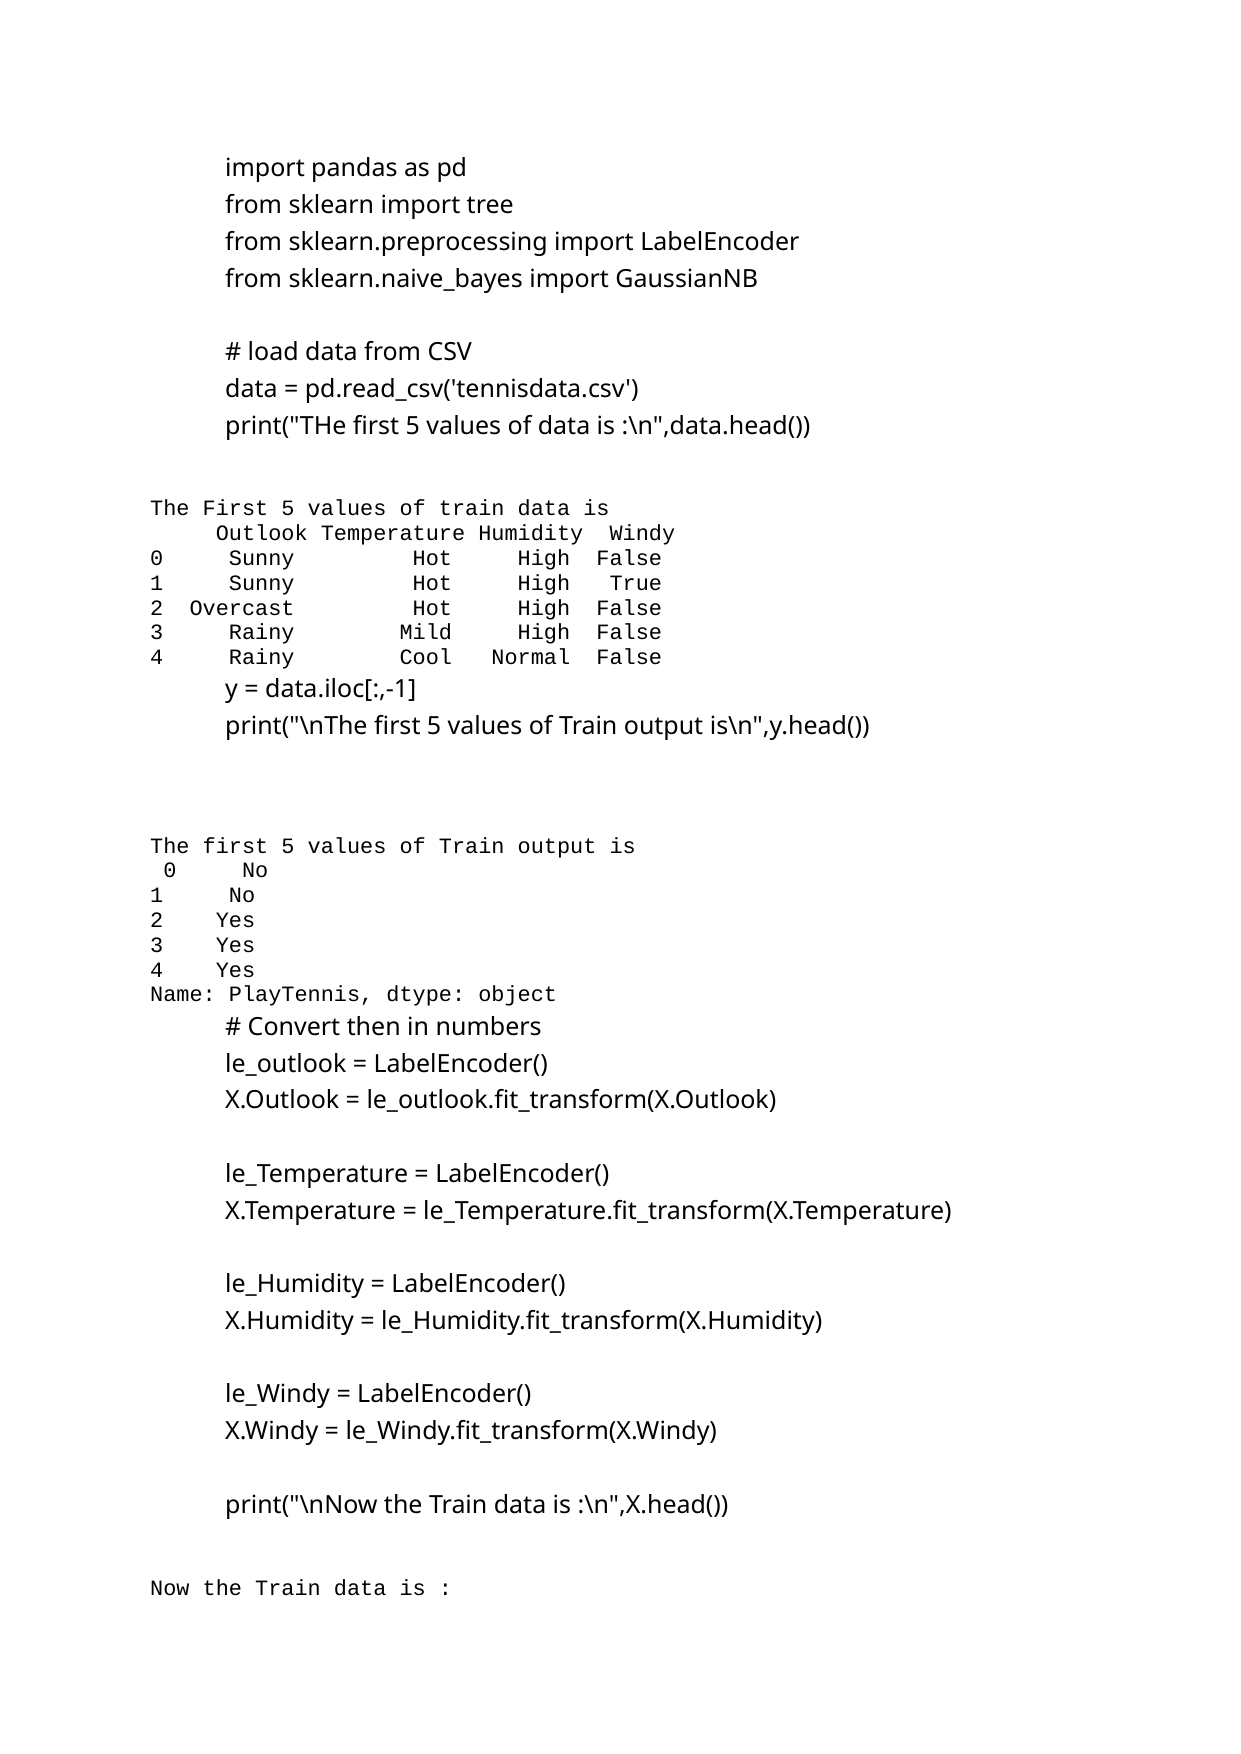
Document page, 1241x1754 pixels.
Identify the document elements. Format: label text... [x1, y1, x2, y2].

list from sklearn.preprocessing import LabelEncoder [225, 223, 1090, 258]
text Name: PlayTennis, dtype: object [150, 984, 1090, 1008]
list import pandas as pd [225, 150, 1090, 184]
list data = pd.read_csv('tennisdata.csv') [225, 371, 1090, 405]
text 0 No [150, 860, 1090, 884]
list from sklearn.naive_bayes import GaussianNB [225, 260, 1090, 294]
list X.Humidity = le_Humidity.fit_transform(X.Humidity) [225, 1303, 1090, 1337]
list from sklearn import tree [225, 187, 1090, 221]
list le_Humidity = LabelEncoder() [225, 1266, 1090, 1300]
list le_Temperature = LabelEncoder() [225, 1156, 1090, 1189]
text 2 Yes [150, 909, 1090, 934]
text 3 Rainy Mild High False [150, 622, 1090, 646]
list print("\nThe first 5 values of Train output is\n",y.head()) [225, 708, 1090, 742]
text The first 5 values of Train output is [150, 835, 1090, 860]
list X.Temperature = le_Temperature.fit_transform(X.Temperature) [225, 1192, 1090, 1226]
list print("THe first 5 values of data is :\n",data.head()) [225, 407, 1090, 441]
text 1 No [150, 884, 1090, 909]
text 1 Sunny Hot High True [150, 572, 1090, 597]
text 4 Rainy Cool Normal False [150, 646, 1090, 671]
list print("\nNow the Train data is :\n",X.head()) [225, 1486, 1090, 1521]
list le_outlook = LabelEncoder() [225, 1045, 1090, 1079]
list y = data.iloc[:,-1] [225, 671, 1090, 705]
list le_Windy = LabelEncoder() [225, 1376, 1090, 1410]
text 0 Sunny Hot High False [150, 547, 1090, 572]
list X.Windy = le_Windy.fit_transform(X.Windy) [225, 1413, 1090, 1447]
list # load data from CSV [225, 334, 1090, 368]
list # Convert then in numbers [225, 1008, 1090, 1042]
text 4 Yes [150, 959, 1090, 984]
text 2 Overcast Hot High False [150, 597, 1090, 622]
list X.Outlook = le_outlook.fit_transform(X.Outlook) [225, 1082, 1090, 1116]
text Outlook Temperature Humidity Windy [150, 522, 1090, 547]
text 3 Yes [150, 934, 1090, 959]
text Now the Train data is : [150, 1577, 1090, 1601]
text The First 5 values of train data is [150, 498, 1090, 522]
